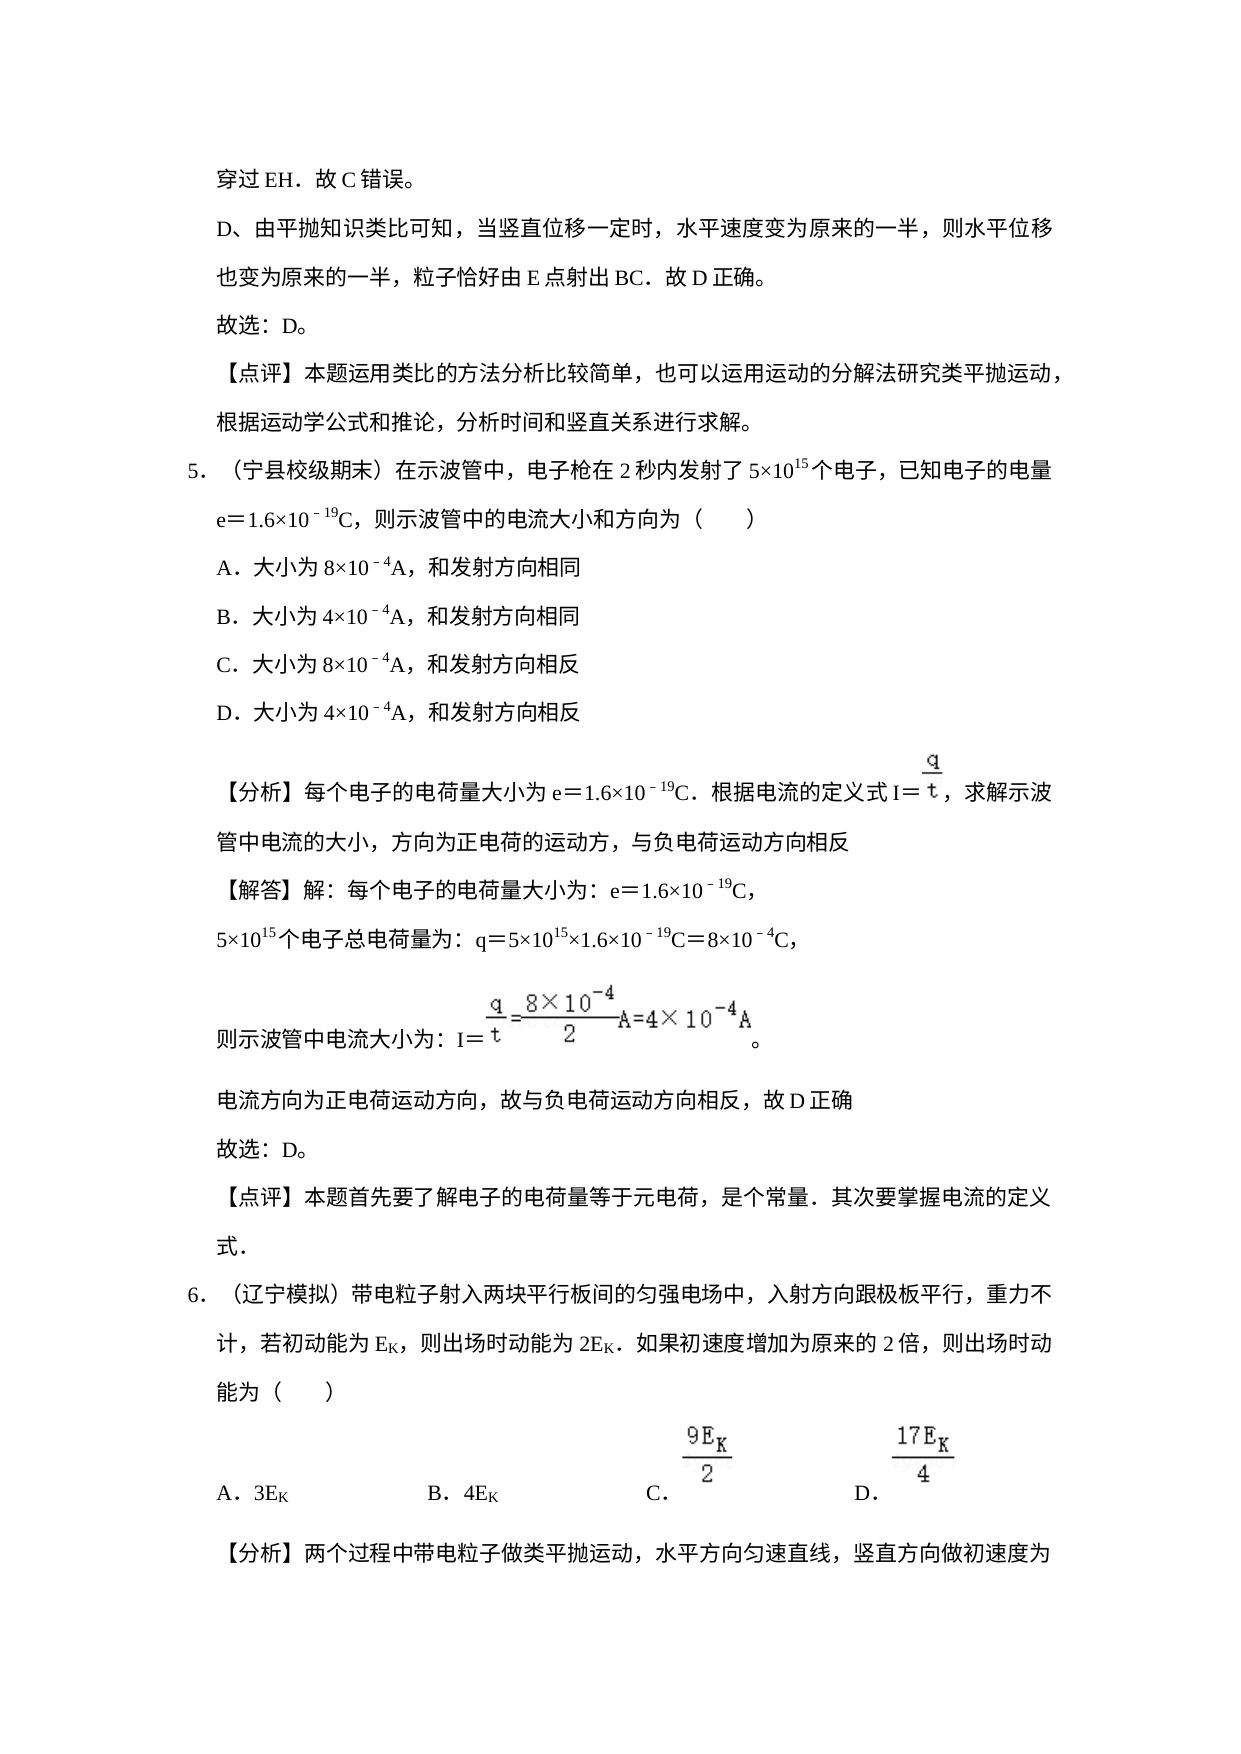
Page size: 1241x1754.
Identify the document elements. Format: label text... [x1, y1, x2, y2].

text 5×1015个电子总电荷量为：q＝5×1015×1.6×10﹣19C＝8×10﹣4C， [216, 921, 1053, 954]
text 故选：D。 [216, 1131, 1053, 1164]
picture [485, 983, 752, 1047]
text C．大小为8×10﹣4A，和发射方向相反 [187, 647, 1053, 679]
text D、由平抛知识类比可知，当竖直位移一定时，水平速度变为原来的一半，则水平位移也变为原来的一半，粒子恰好由E点射出BC．故D正确。 [216, 210, 1053, 292]
text B．大小为4×10﹣4A，和发射方向相同 [187, 598, 1053, 631]
text A．大小为8×10﹣4A，和发射方向相同 [187, 550, 1053, 582]
text 【解答】解：每个电子的电荷量大小为：e＝1.6×10﹣19C， [216, 873, 1053, 905]
text D．大小为4×10﹣4A，和发射方向相反 [187, 695, 1053, 727]
text 【点评】本题首先要了解电子的电荷量等于元电荷，是个常量．其次要掌握电流的定义式． [216, 1179, 1053, 1261]
picture [922, 744, 943, 801]
text 电流方向为正电荷运动方向，故与负电荷运动方向相反，故D正确 [216, 1083, 1053, 1115]
text 【分析】每个电子的电荷量大小为e＝1.6×10﹣19C．根据电流的定义式I＝，求解示波管中电流的大小，方向为正电荷的运动方，与负电荷运动方向相反 [216, 743, 1053, 857]
text 6．（辽宁模拟）带电粒子射入两块平行板间的匀强电场中，入射方向跟极板平行，重力不计，若初动能为EK，则出场时动能为2EK．如果初速度增加为原来的2倍，则出场时动能为（ ） [187, 1277, 1053, 1407]
text 故选：D。 [216, 307, 1053, 340]
picture [682, 1422, 733, 1487]
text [216, 162, 1053, 194]
picture [891, 1422, 955, 1487]
text 5．（宁县校级期末）在示波管中，电子枪在2秒内发射了5×1015个电子，已知电子的电量e＝1.6×10﹣19C，则示波管中的电流大小和方向为（ ） [187, 453, 1053, 534]
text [216, 1536, 1053, 1568]
text 【点评】本题运用类比的方法分析比较简单，也可以运用运动的分解法研究类平抛运动，根据运动学公式和推论，分析时间和竖直关系进行求解。 [216, 356, 1053, 437]
text A．3EK B．4EK C． D． [187, 1422, 1053, 1520]
text 则示波管中电流大小为：I＝。 [216, 969, 1053, 1067]
